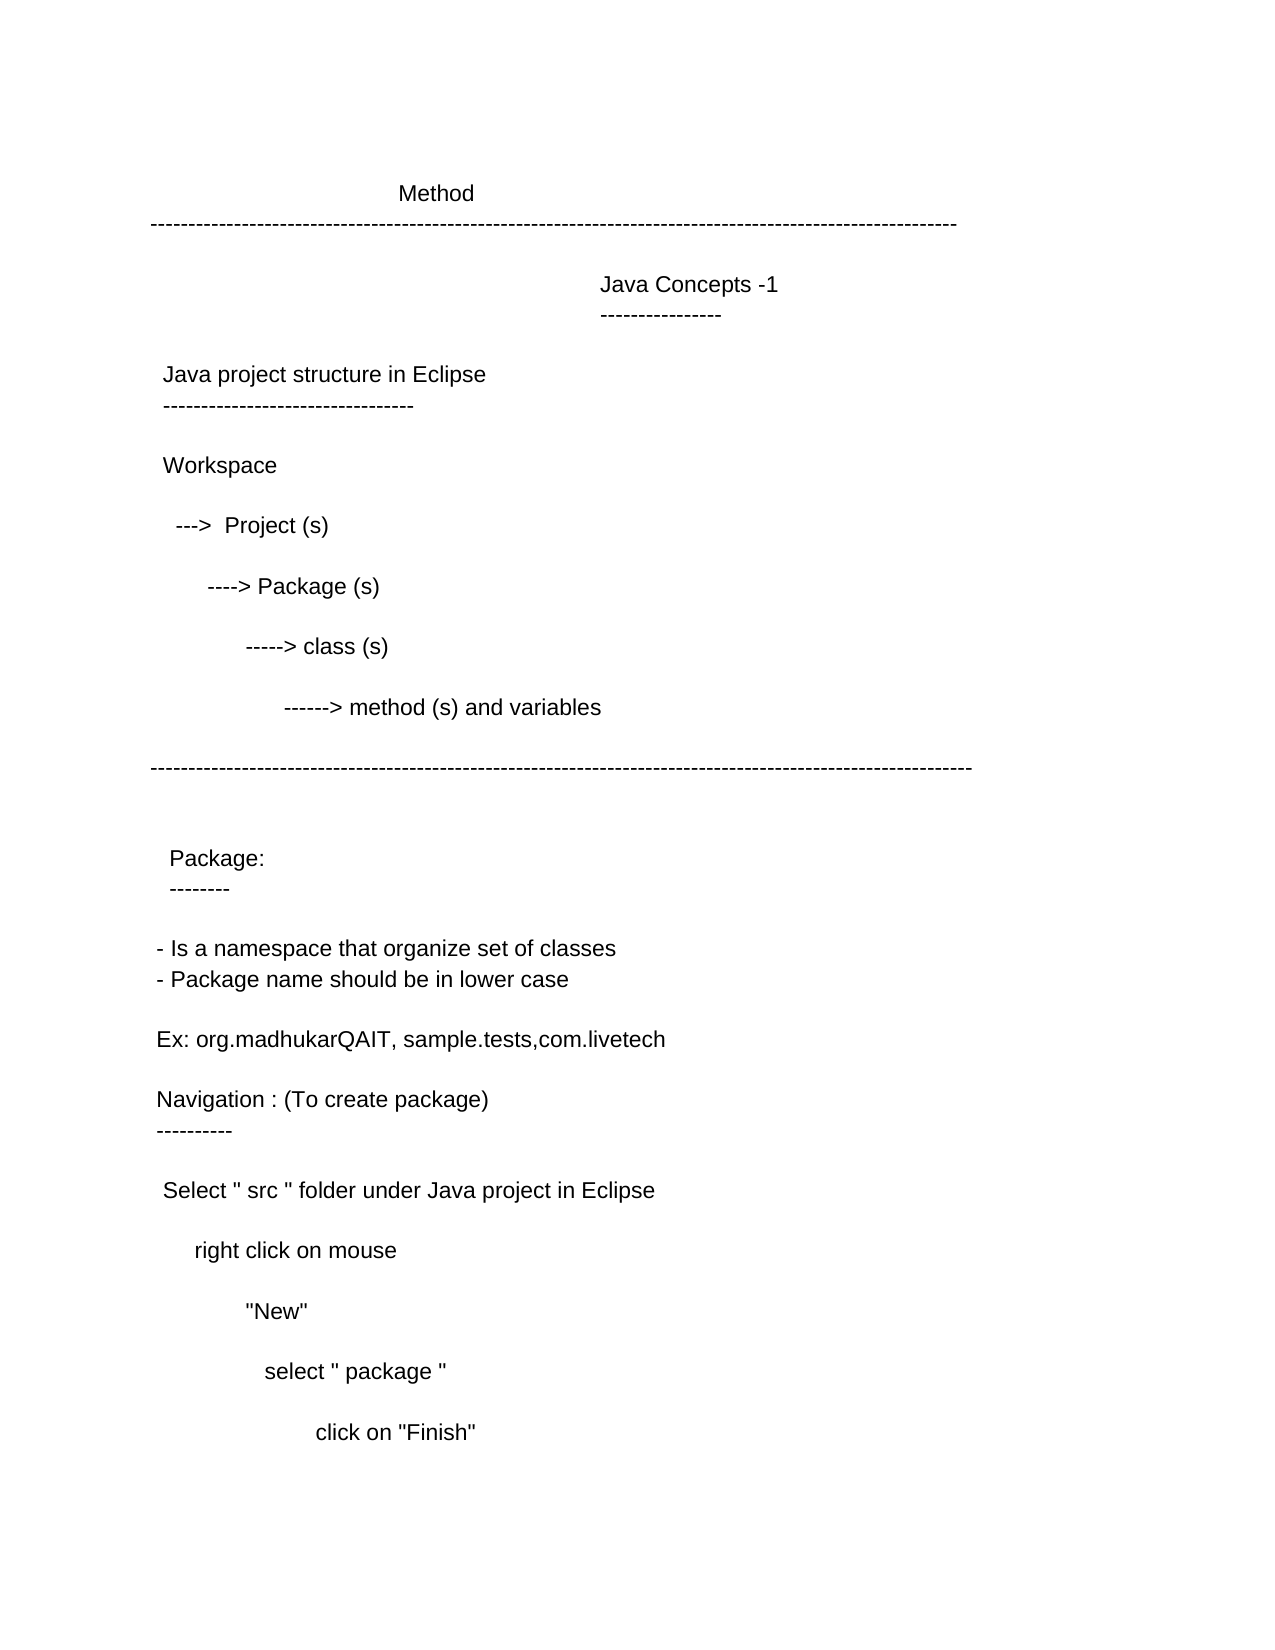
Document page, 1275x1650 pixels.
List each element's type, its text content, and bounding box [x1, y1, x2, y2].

text ----> Package (s) [150, 573, 1125, 599]
text right click on mouse [150, 1237, 1125, 1264]
text ---------- [150, 1117, 1125, 1143]
text select " package " [150, 1358, 1125, 1385]
text -----> class (s) [150, 633, 1125, 660]
text - Is a namespace that organize set of classes [150, 935, 1125, 962]
text ------> method (s) and variables [150, 694, 1125, 720]
text ---> Project (s) [150, 512, 1125, 539]
text Method [150, 180, 1125, 207]
text Package: [150, 845, 1125, 871]
text Java Concepts -1 [150, 271, 1125, 297]
text Java project structure in Eclipse [150, 361, 1125, 388]
text ------------------------------------------------------------------------------------------------------------ [150, 754, 1125, 781]
text Select " src " folder under Java project in Eclipse [150, 1177, 1125, 1203]
text Workspace [150, 452, 1125, 478]
text ---------------- [150, 301, 1125, 327]
text --------------------------------- [150, 392, 1125, 418]
text -------- [150, 875, 1125, 901]
text Navigation : (To create package) [150, 1086, 1125, 1113]
text ---------------------------------------------------------------------------------------------------------- [150, 210, 1125, 237]
text "New" [150, 1298, 1125, 1324]
text - Package name should be in lower case [150, 966, 1125, 992]
text click on "Finish" [150, 1419, 1125, 1445]
text Ex: org.madhukarQAIT, sample.tests,com.livetech [150, 1026, 1125, 1052]
